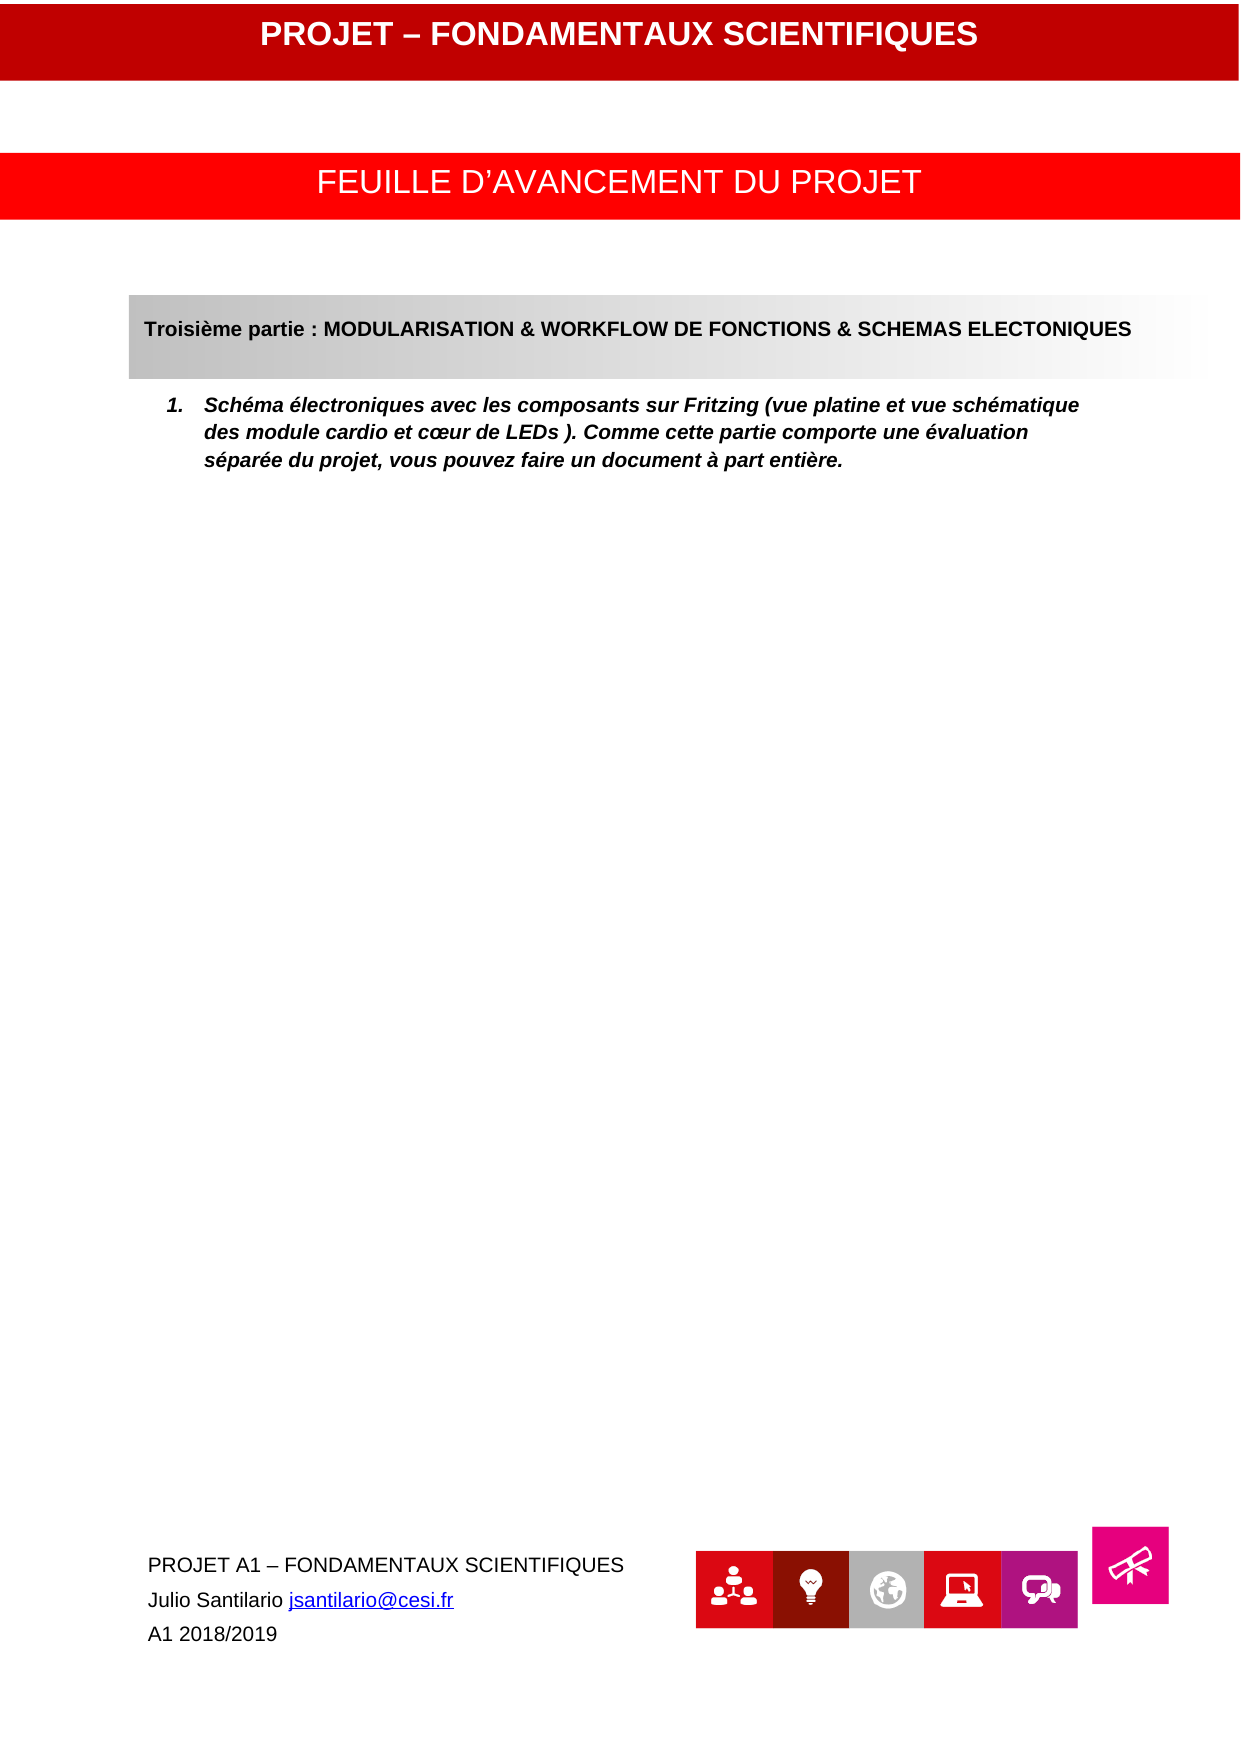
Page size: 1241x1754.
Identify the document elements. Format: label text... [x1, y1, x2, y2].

list Schéma électroniques avec les composants sur Fritzing (vue platine et vue schématique des module cardio et cœur de LEDs ). Comme cette partie comporte une évaluation séparée du projet, vous pouvez faire un document à part entière. [166, 393, 1093, 472]
picture [663, 1497, 1197, 1676]
